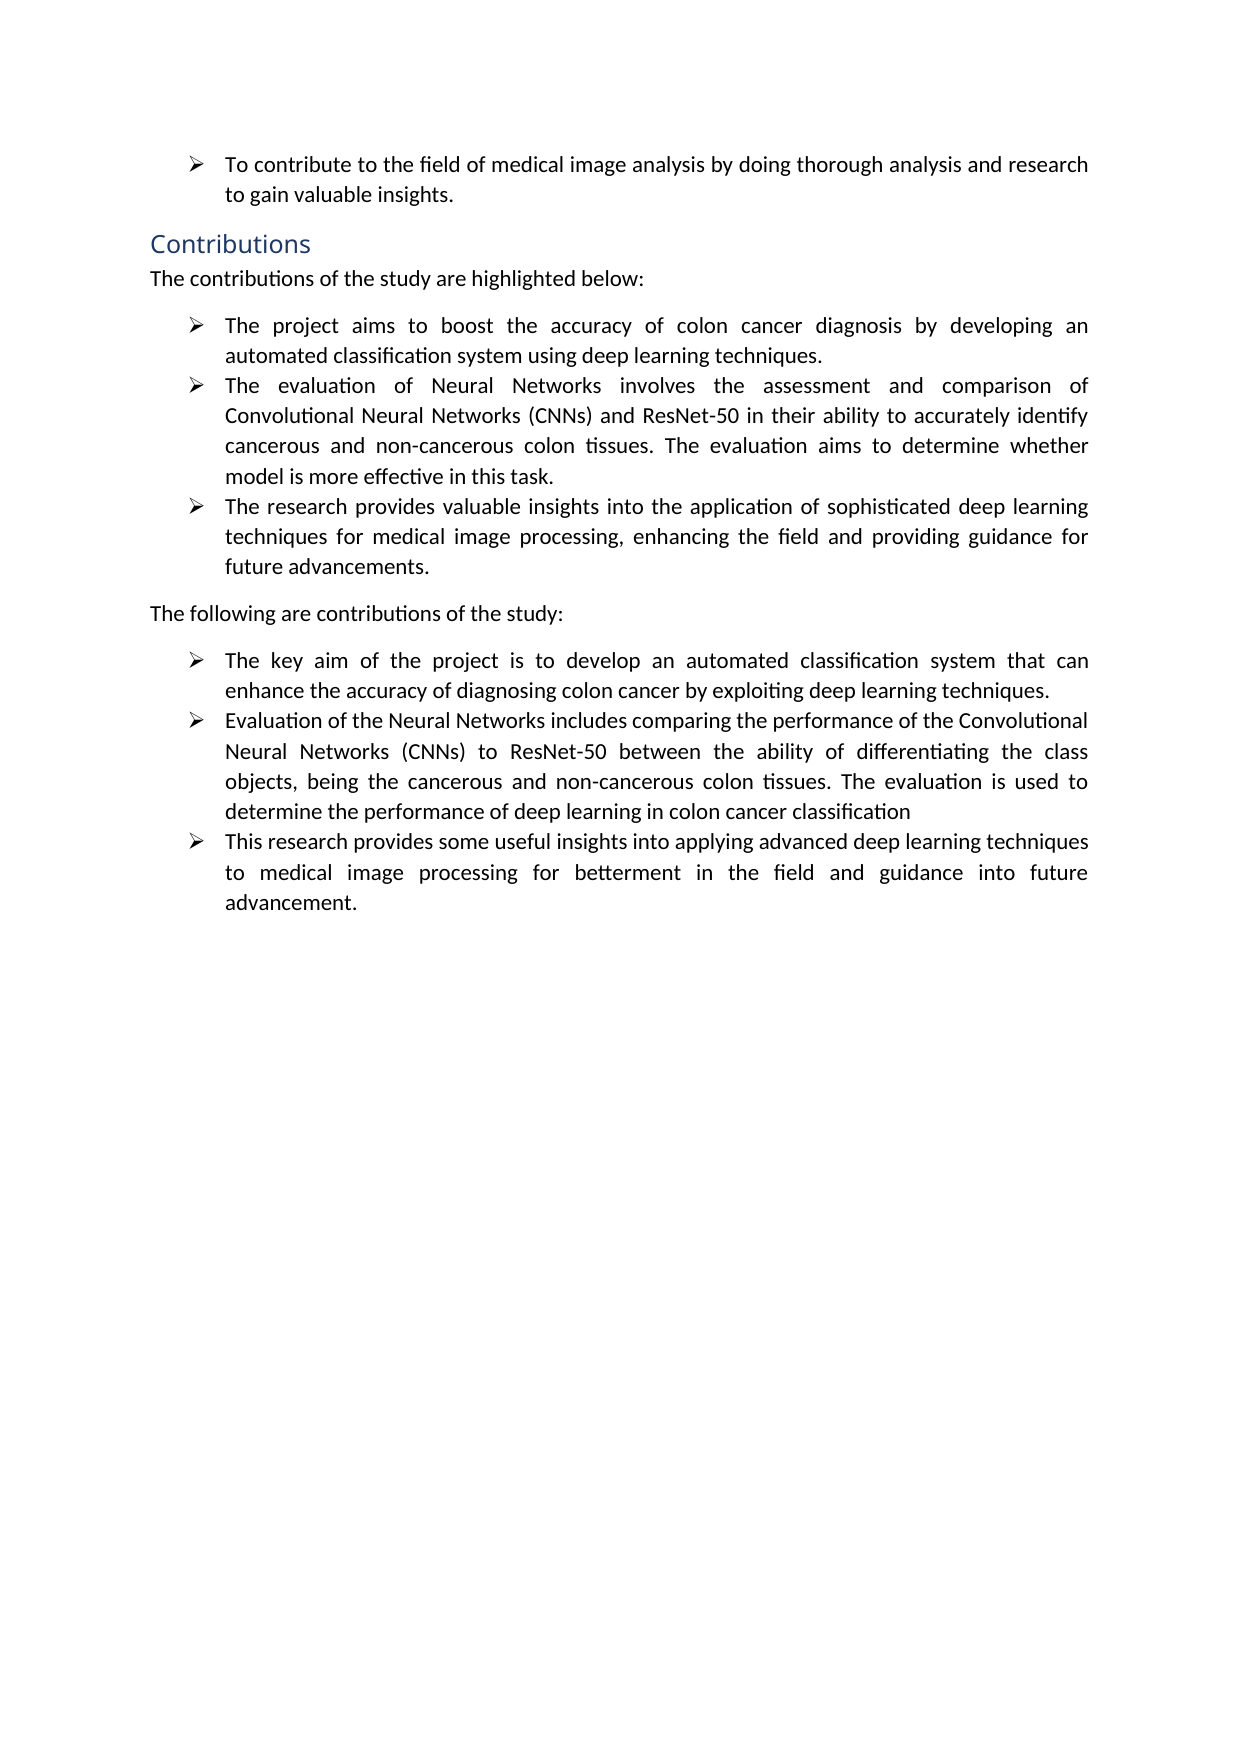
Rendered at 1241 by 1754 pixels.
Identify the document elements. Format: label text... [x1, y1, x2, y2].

list Evaluation of the Neural Networks includes comparing the performance of the Convolutional Neural Networks (CNNs) to ResNet-50 between the ability of differentiating the class objects, being the cancerous and non-cancerous colon tissues. The evaluation is used to determine the performance of deep learning in colon cancer classification [187, 707, 1090, 825]
text The following are contributions of the study: [150, 599, 1090, 627]
list The research provides valuable insights into the application of sophisticated deep learning techniques for medical image processing, enhancing the field and providing guidance for future advancements. [187, 492, 1090, 580]
list The key aim of the project is to develop an automated classification system that can enhance the accuracy of diagnosing colon cancer by exploiting deep learning techniques. [187, 646, 1090, 704]
subtitle Contributions [150, 227, 1090, 261]
text The contributions of the study are highlighted below: [150, 264, 1090, 292]
list To contribute to the field of medical image analysis by doing thorough analysis and research to gain valuable insights. [187, 150, 1090, 208]
list The evaluation of Neural Networks involves the assessment and comparison of Convolutional Neural Networks (CNNs) and ResNet-50 in their ability to accurately identify cancerous and non-cancerous colon tissues. The evaluation aims to determine whether model is more effective in this task. [187, 371, 1090, 490]
list The project aims to boost the accuracy of colon cancer diagnosis by developing an automated classification system using deep learning techniques. [187, 311, 1090, 369]
list This research provides some useful insights into applying advanced deep learning techniques to medical image processing for betterment in the field and guidance into future advancement. [187, 827, 1090, 916]
